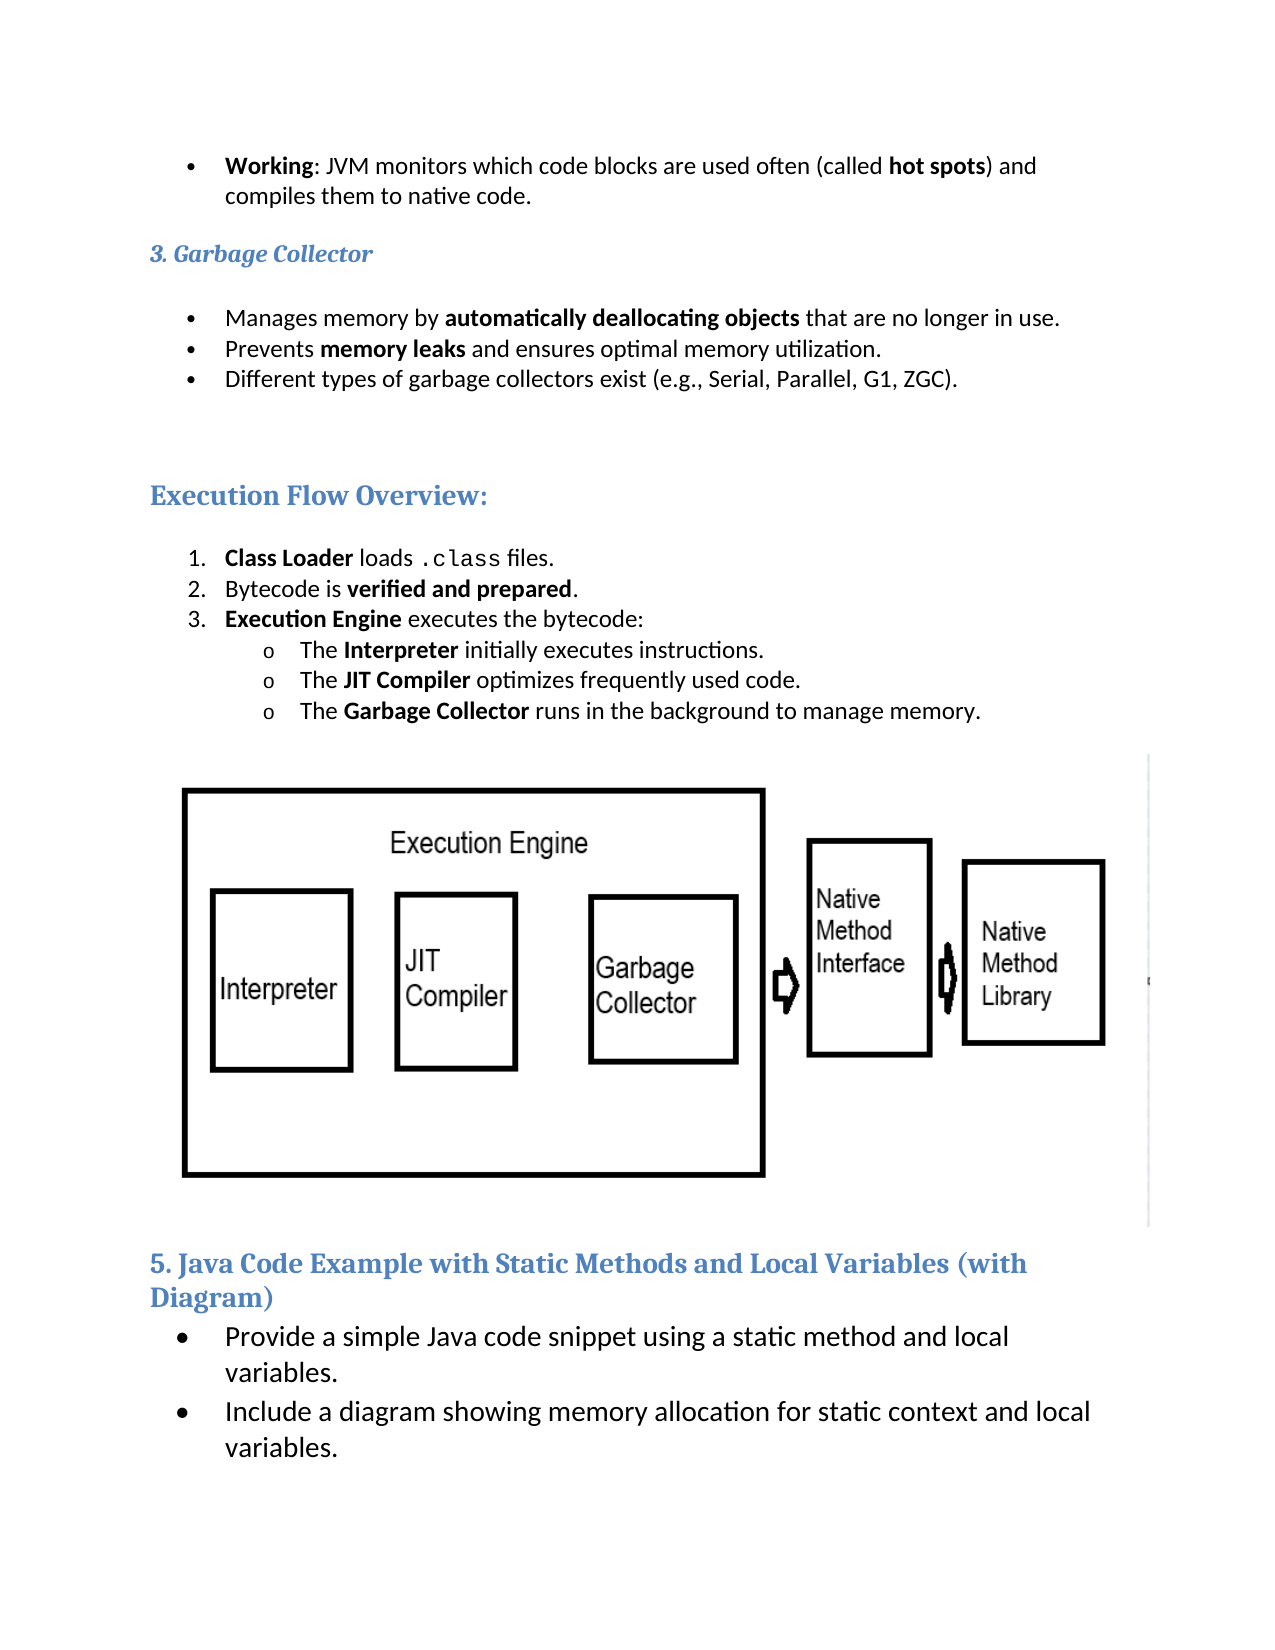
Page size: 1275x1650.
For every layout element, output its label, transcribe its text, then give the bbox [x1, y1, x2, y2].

subtitle 3. Garbage Collector [150, 240, 1125, 269]
subtitle 5. Java Code Example with Static Methods and Local Variables (with Diagram) [150, 1248, 1125, 1315]
list Prevents memory leaks and ensures optimal memory utilization. [187, 333, 1125, 363]
list Bytecode is verified and prepared. [187, 573, 1125, 603]
picture [175, 754, 1150, 1227]
list Execution Engine executes the bytecode: [187, 603, 1125, 634]
list Different types of garbage collectors exist (e.g., Serial, Parallel, G1, ZGC). [187, 363, 1125, 394]
subtitle Execution Flow Overview: [150, 479, 1125, 512]
list Include a diagram showing memory allocation for static context and local variables. [175, 1393, 1125, 1465]
list Working: JVM monitors which code blocks are used often (called hot spots) and compiles them to native code. [187, 150, 1125, 211]
list Class Loader loads .class files. [187, 542, 1125, 573]
list The Interpreter initially executes instructions. [262, 634, 1125, 664]
list Provide a simple Java code snippet using a static method and local variables. [175, 1318, 1125, 1390]
list The JIT Compiler optimizes frequently used code. [262, 664, 1125, 695]
list The Garbage Collector runs in the background to manage memory. [262, 695, 1125, 725]
list Manages memory by automatically deallocating objects that are no longer in use. [187, 302, 1125, 333]
